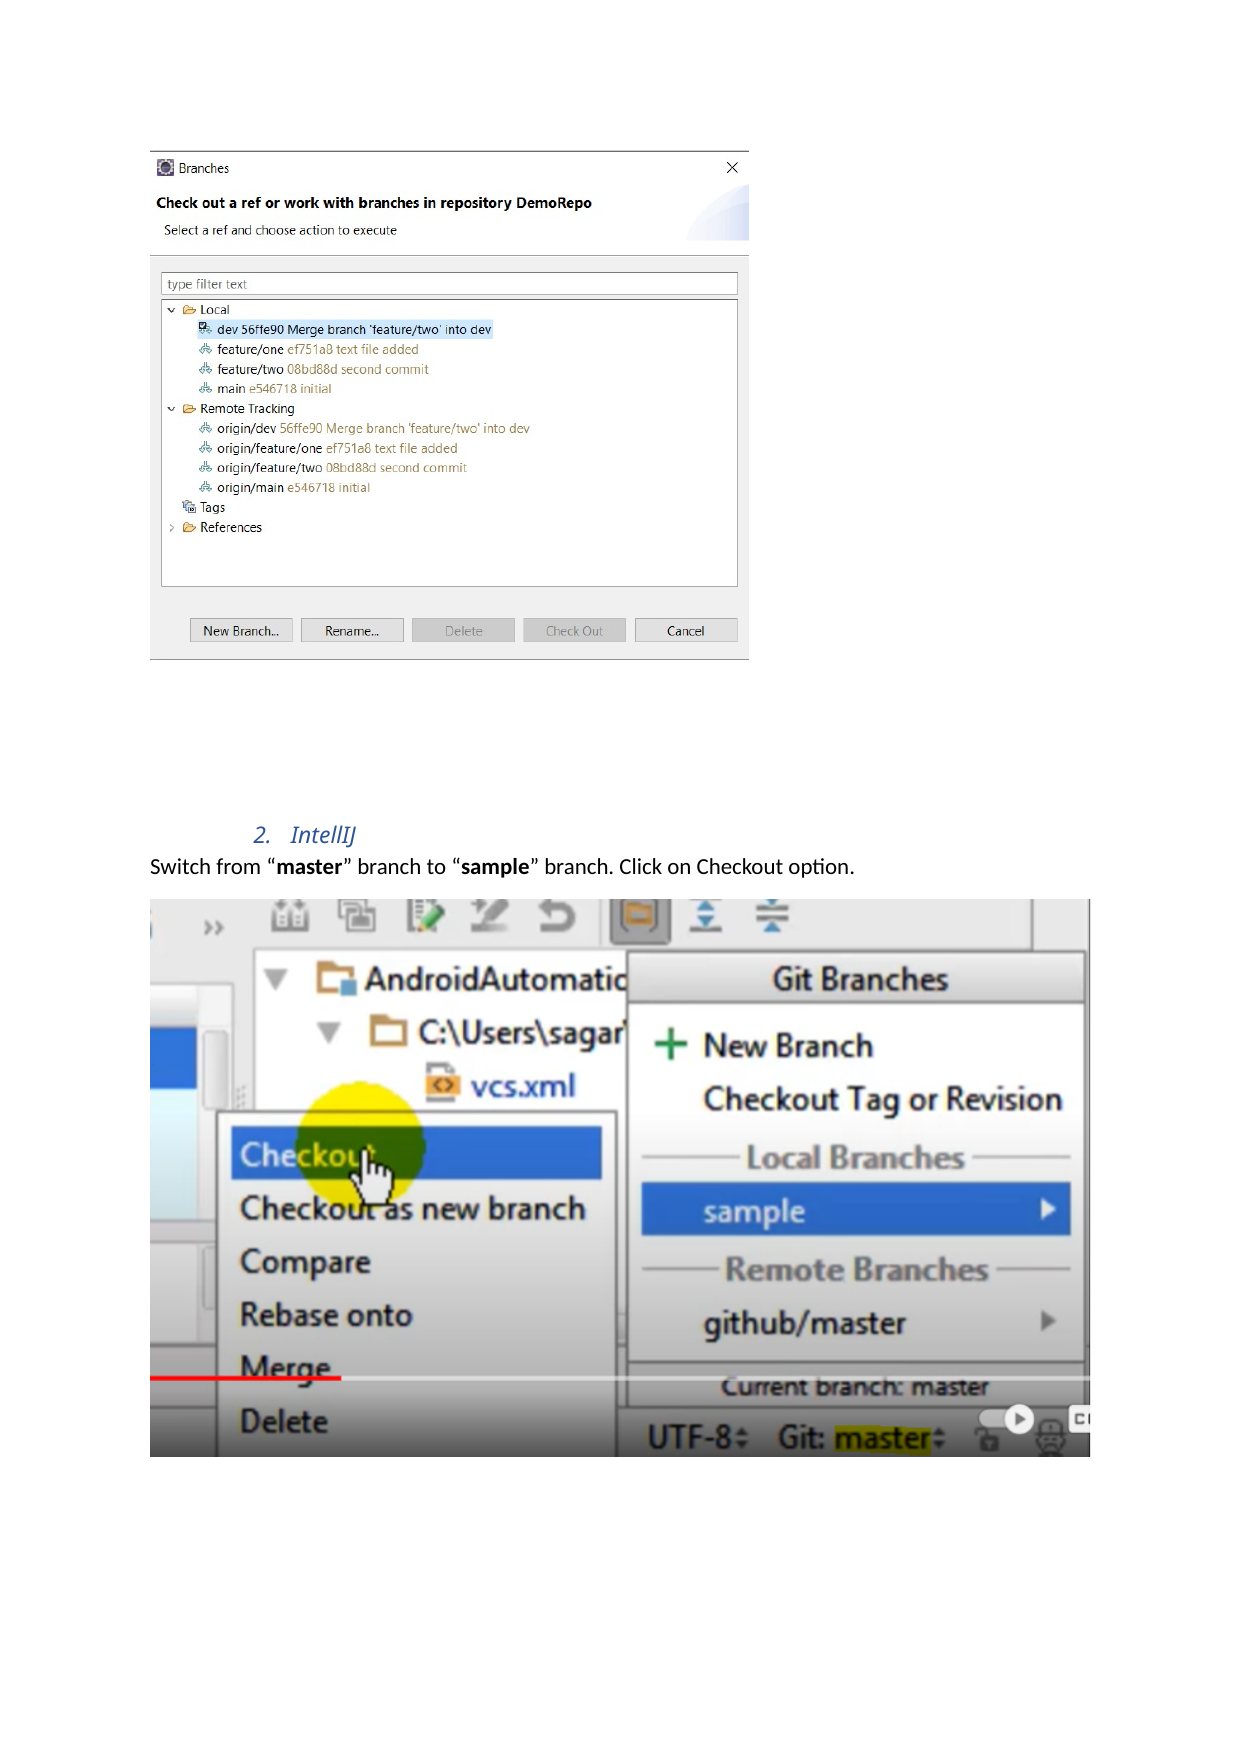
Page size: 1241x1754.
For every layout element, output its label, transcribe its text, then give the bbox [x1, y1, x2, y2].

picture [150, 150, 749, 660]
text Switch from “master” branch to “sample” branch. Click on Checkout option. [150, 852, 1090, 881]
picture [150, 899, 1091, 1457]
subtitle IntellIJ [253, 819, 1090, 850]
